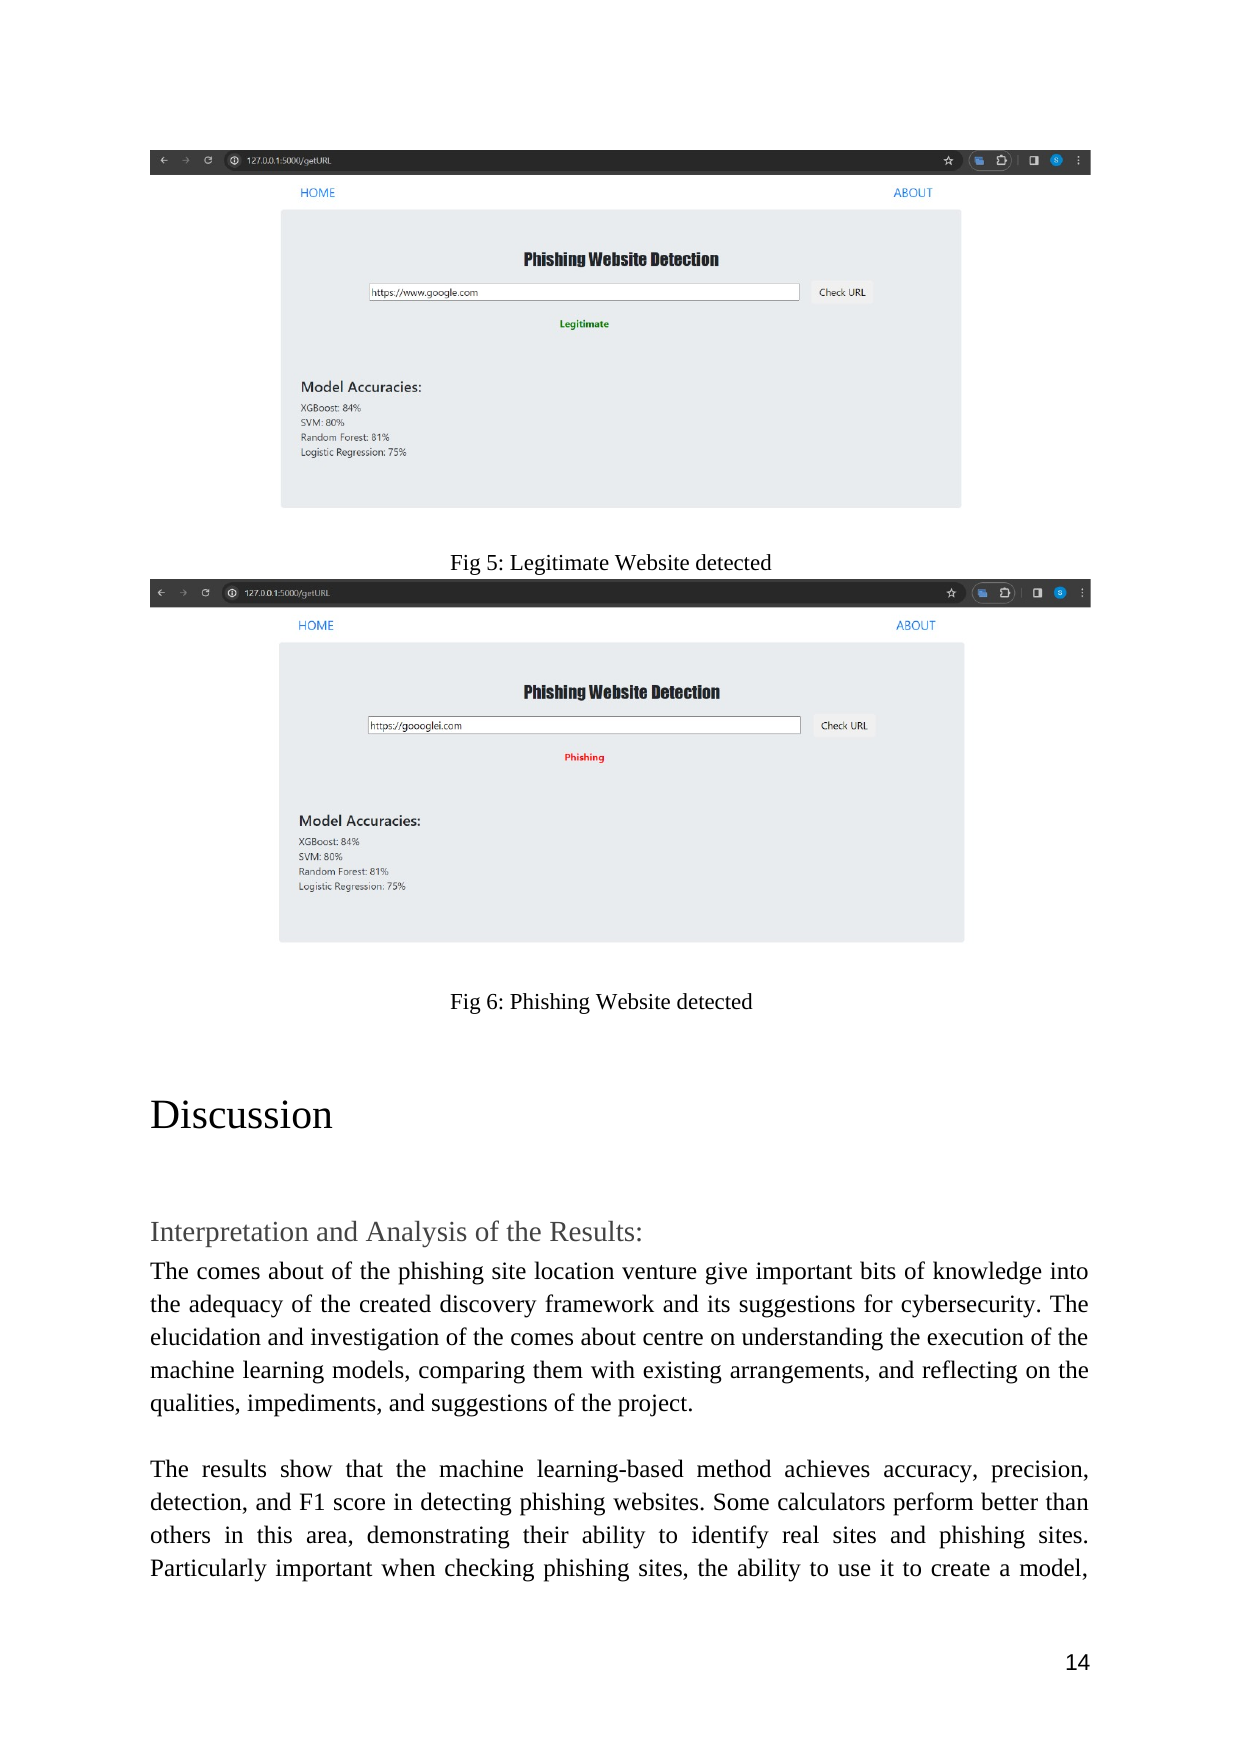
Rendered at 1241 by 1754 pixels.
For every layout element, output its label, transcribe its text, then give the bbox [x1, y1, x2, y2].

text The comes about of the phishing site location venture give important bits of knowledge into the adequacy of the created discovery framework and its suggestions for cybersecurity. The elucidation and investigation of the comes about centre on understanding the execution of the machine learning models, comparing them with existing arrangements, and reflecting on the qualities, impediments, and suggestions of the project. [150, 1384, 1090, 1417]
subtitle Discussion [150, 1090, 1090, 1138]
text Fig 6: Phishing Website detected [150, 988, 1090, 1014]
subtitle Interpretation and Analysis of the Results: [150, 1214, 1090, 1247]
picture [150, 150, 1091, 546]
text Fig 5: Legitimate Website detected [150, 549, 1090, 576]
picture [150, 579, 1091, 984]
